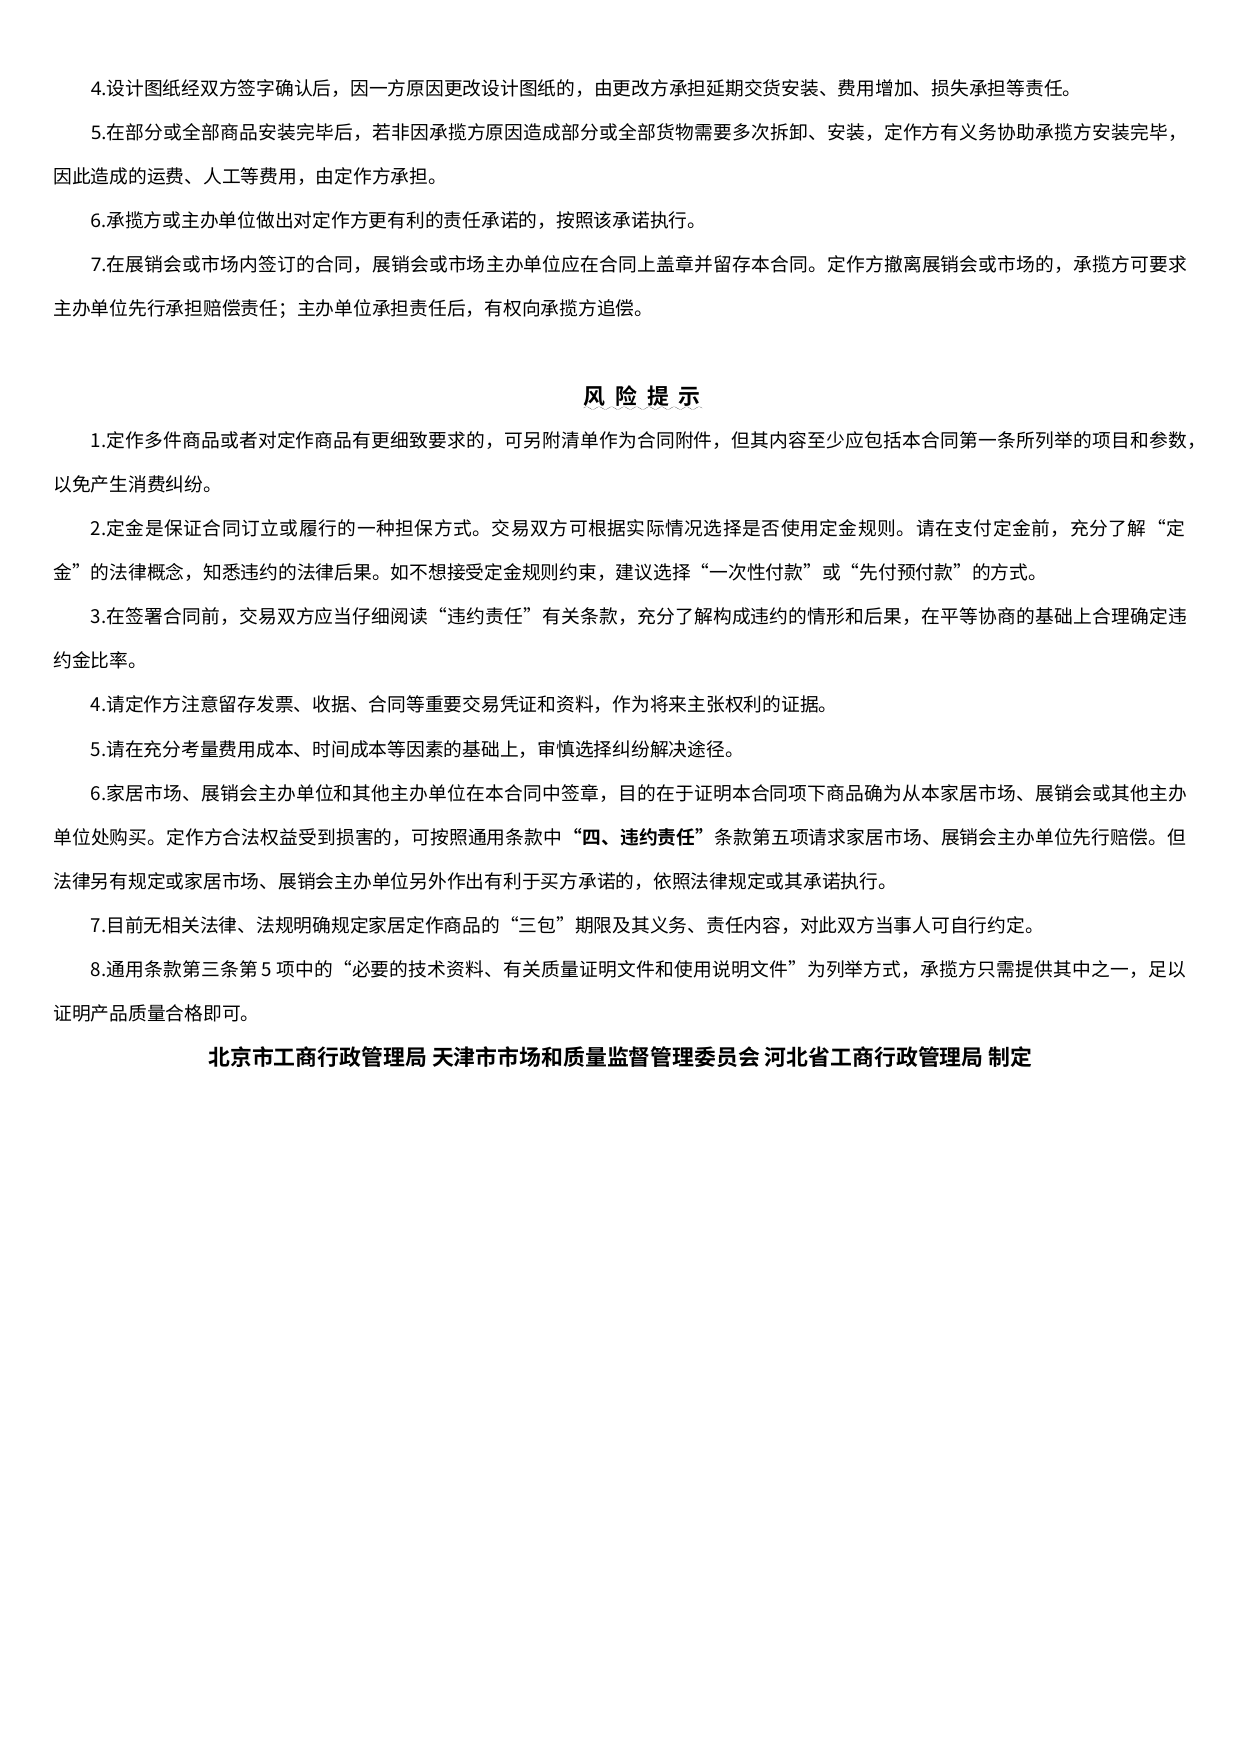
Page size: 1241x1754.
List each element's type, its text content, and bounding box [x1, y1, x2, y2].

text 1.定作多件商品或者对定作商品有更细致要求的，可另附清单作为合同附件，但其内容至少应包括本合同第一条所列举的项目和参数，以免产生消费纠纷。 [53, 417, 1187, 505]
text 6.承揽方或主办单位做出对定作方更有利的责任承诺的，按照该承诺执行。 [53, 197, 1187, 241]
text 4.设计图纸经双方签字确认后，因一方原因更改设计图纸的，由更改方承担延期交货安装、费用增加、损失承担等责任。 [53, 65, 1187, 109]
text 7.目前无相关法律、法规明确规定家居定作商品的“三包”期限及其义务、责任内容，对此双方当事人可自行约定。 [53, 902, 1187, 946]
text 风 险 提 示 [53, 373, 1187, 417]
text 4.请定作方注意留存发票、收据、合同等重要交易凭证和资料，作为将来主张权利的证据。 [53, 682, 1187, 726]
text 北京市工商行政管理局 天津市市场和质量监督管理委员会 河北省工商行政管理局 制定 [53, 1034, 1187, 1078]
text 5.在部分或全部商品安装完毕后，若非因承揽方原因造成部分或全部货物需要多次拆卸、安装，定作方有义务协助承揽方安装完毕，因此造成的运费、人工等费用，由定作方承担。 [53, 109, 1187, 197]
text 8.通用条款第三条第5项中的“必要的技术资料、有关质量证明文件和使用说明文件”为列举方式，承揽方只需提供其中之一，足以证明产品质量合格即可。 [53, 946, 1187, 1034]
text 5.请在充分考量费用成本、时间成本等因素的基础上，审慎选择纠纷解决途径。 [53, 726, 1187, 770]
text 6.家居市场、展销会主办单位和其他主办单位在本合同中签章，目的在于证明本合同项下商品确为从本家居市场、展销会或其他主办单位处购买。定作方合法权益受到损害的，可按照通用条款中“四、违约责任”条款第五项请求家居市场、展销会主办单位先行赔偿。但法律另有规定或家居市场、展销会主办单位另外作出有利于买方承诺的，依照法律规定或其承诺执行。 [53, 770, 1187, 902]
text 7.在展销会或市场内签订的合同，展销会或市场主办单位应在合同上盖章并留存本合同。定作方撤离展销会或市场的，承揽方可要求主办单位先行承担赔偿责任；主办单位承担责任后，有权向承揽方追偿。 [53, 241, 1187, 329]
text 2.定金是保证合同订立或履行的一种担保方式。交易双方可根据实际情况选择是否使用定金规则。请在支付定金前，充分了解“定金”的法律概念，知悉违约的法律后果。如不想接受定金规则约束，建议选择“一次性付款”或“先付预付款”的方式。 [53, 505, 1187, 593]
text 3.在签署合同前，交易双方应当仔细阅读“违约责任”有关条款，充分了解构成违约的情形和后果，在平等协商的基础上合理确定违约金比率。 [53, 593, 1187, 682]
